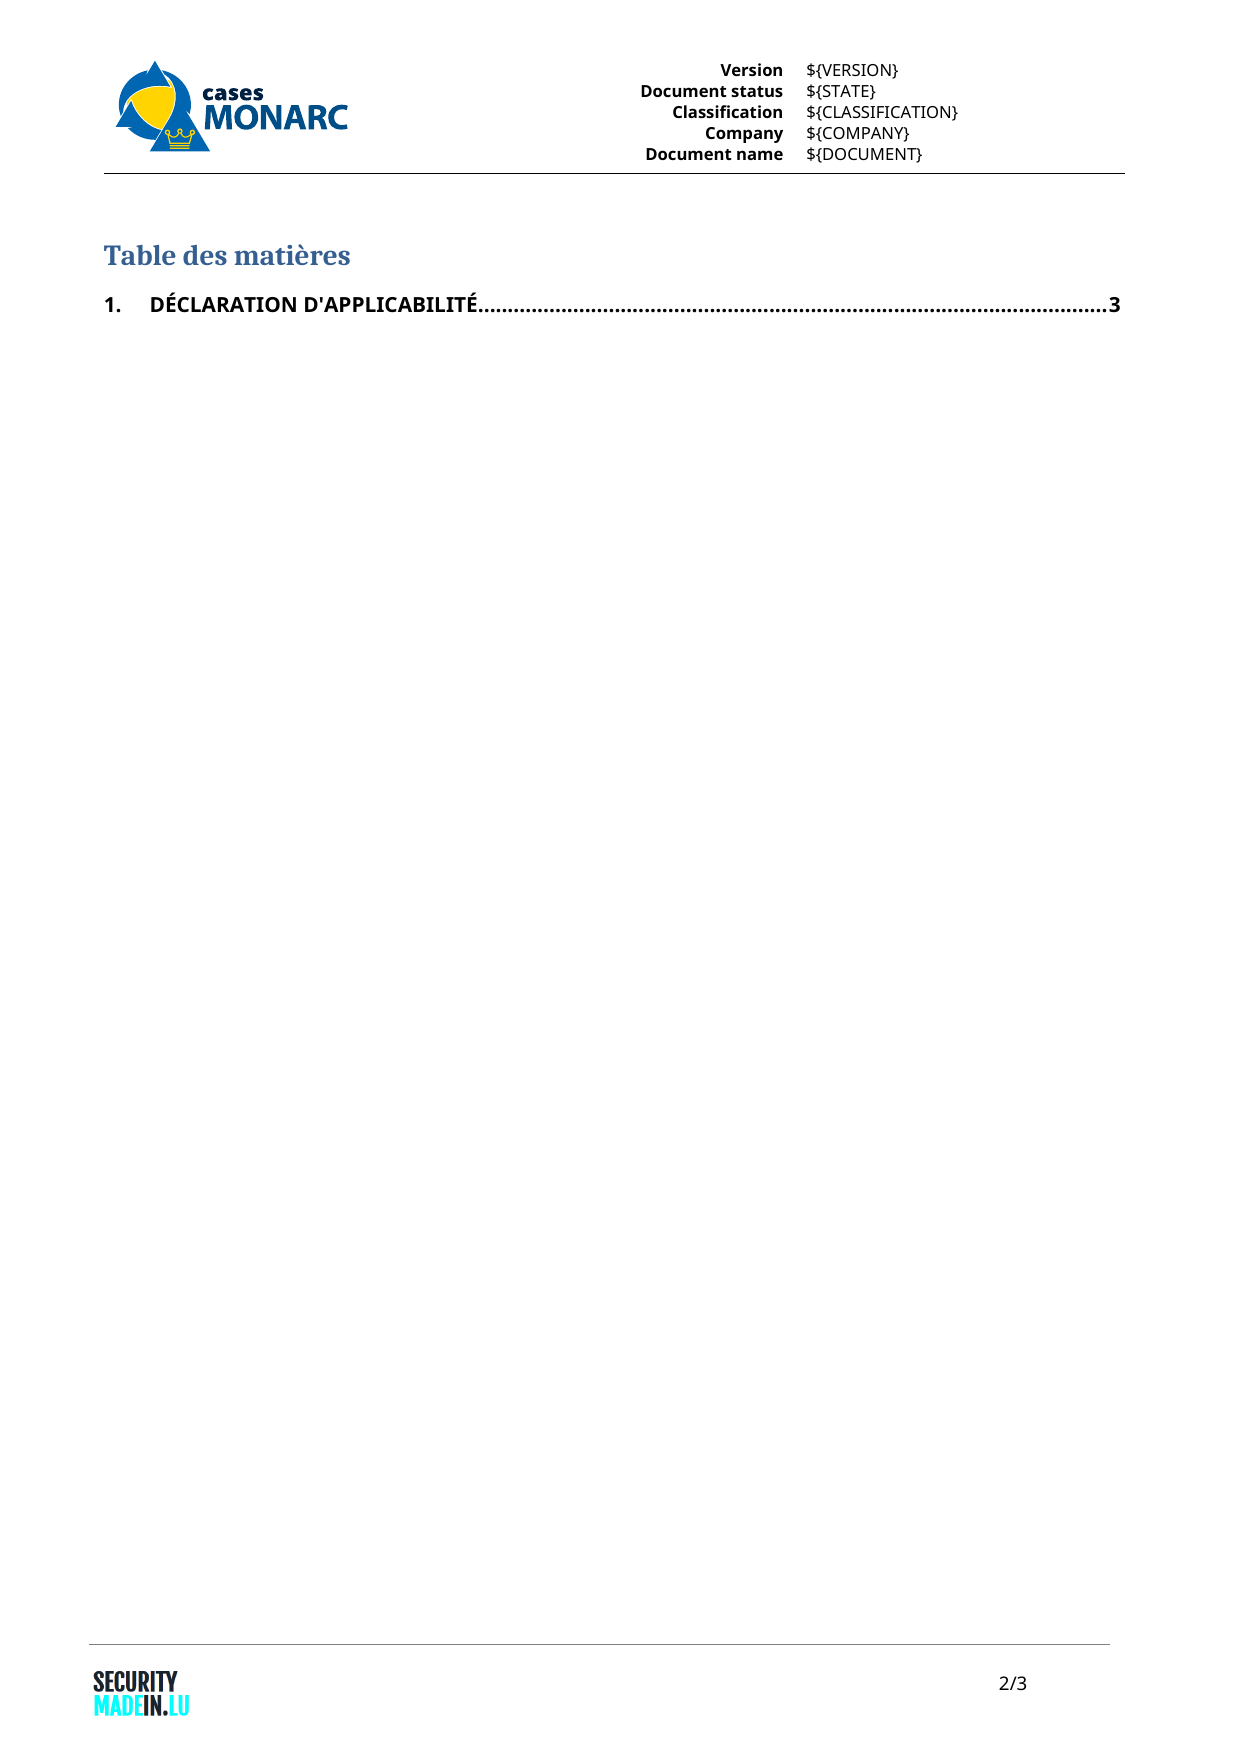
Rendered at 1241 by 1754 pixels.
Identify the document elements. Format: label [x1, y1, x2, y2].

picture [92, 1667, 191, 1719]
